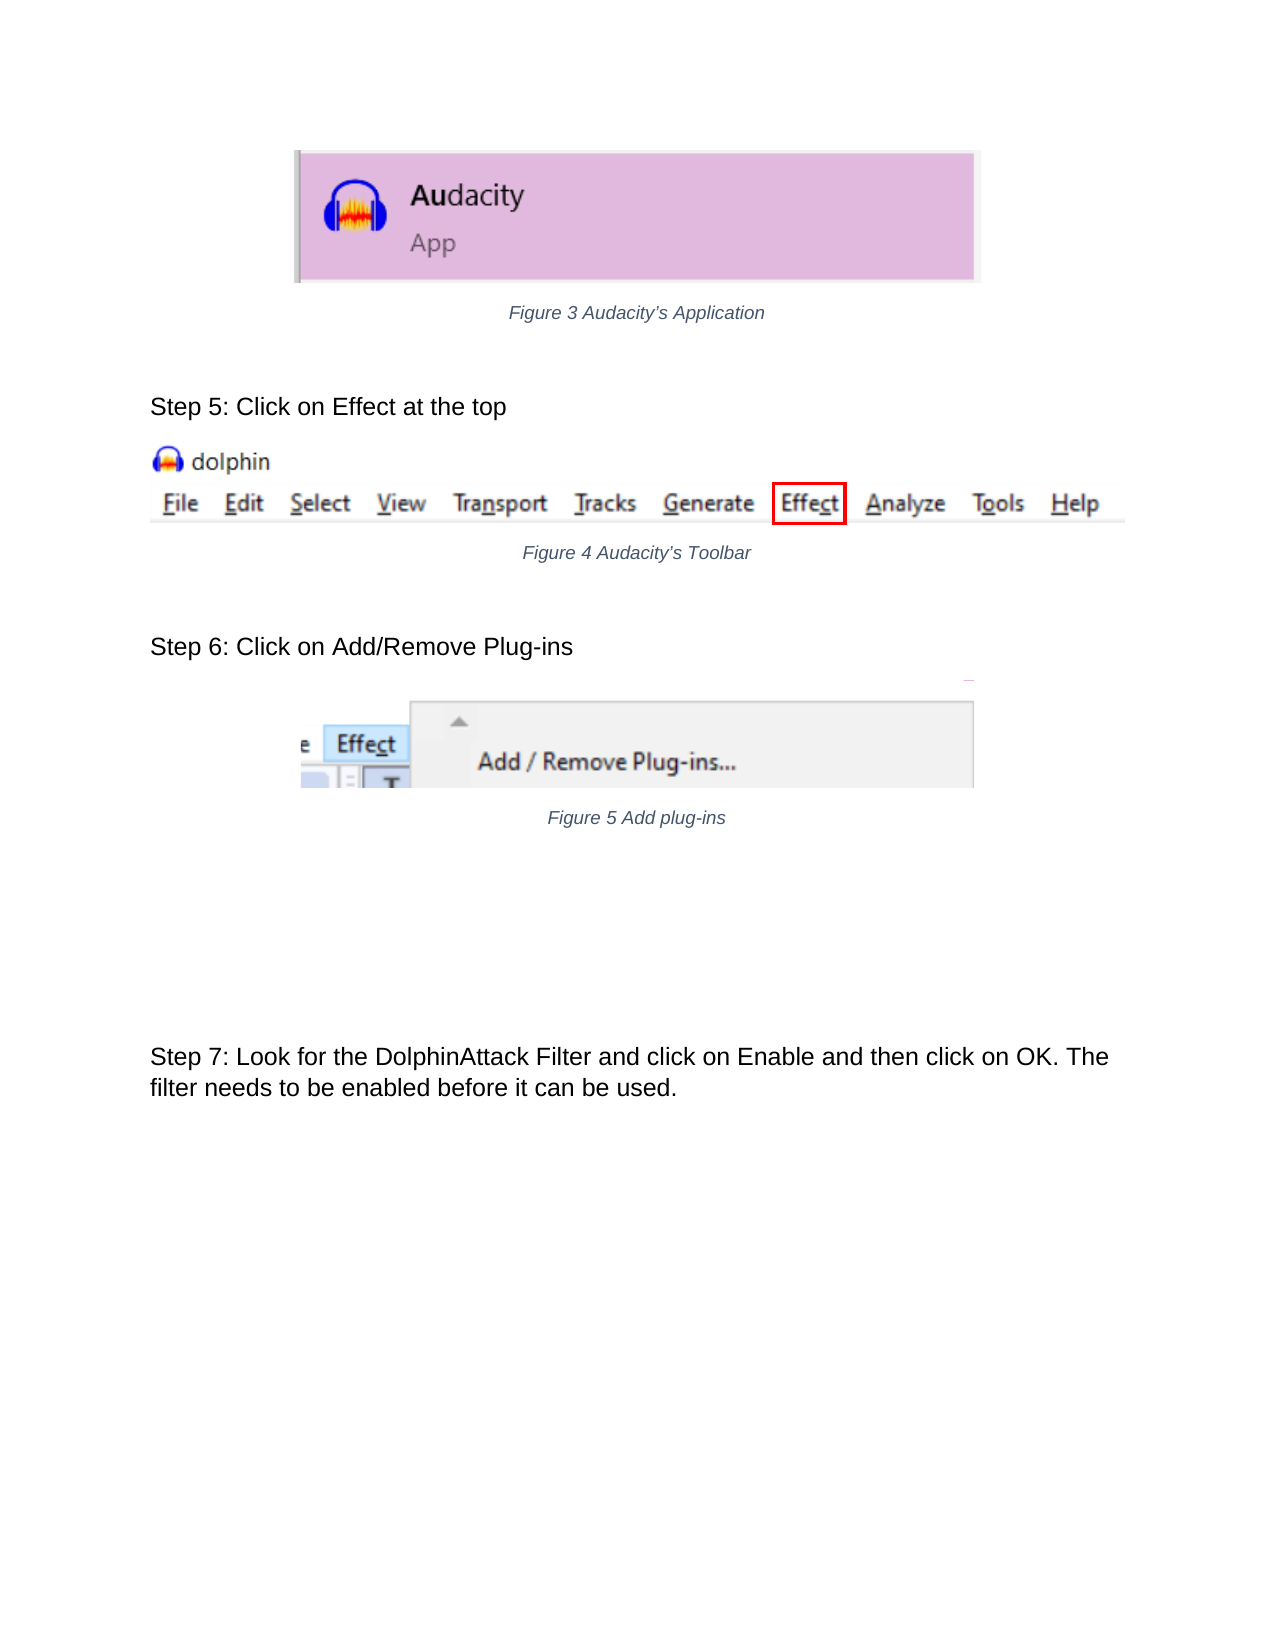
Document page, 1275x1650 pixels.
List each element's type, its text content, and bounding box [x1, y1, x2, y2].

text Step 7: Look for the DolphinAttack Filter and click on Enable and then click on OK. The filter needs to be enabled before it can be used. [150, 1042, 1125, 1102]
text Step 6: Click on Add/Remove Plug-ins [150, 632, 1125, 661]
text Step 5: Click on Effect at the top [150, 392, 1125, 421]
picture [300, 680, 975, 788]
picture [150, 439, 1125, 523]
text Figure 3 Audacity’s Application [150, 302, 1125, 323]
picture [775, 485, 843, 522]
picture [293, 150, 982, 283]
text Figure 4 Audacity’s Toolbar [150, 542, 1125, 564]
text Figure 5 Add plug-ins [150, 807, 1125, 828]
